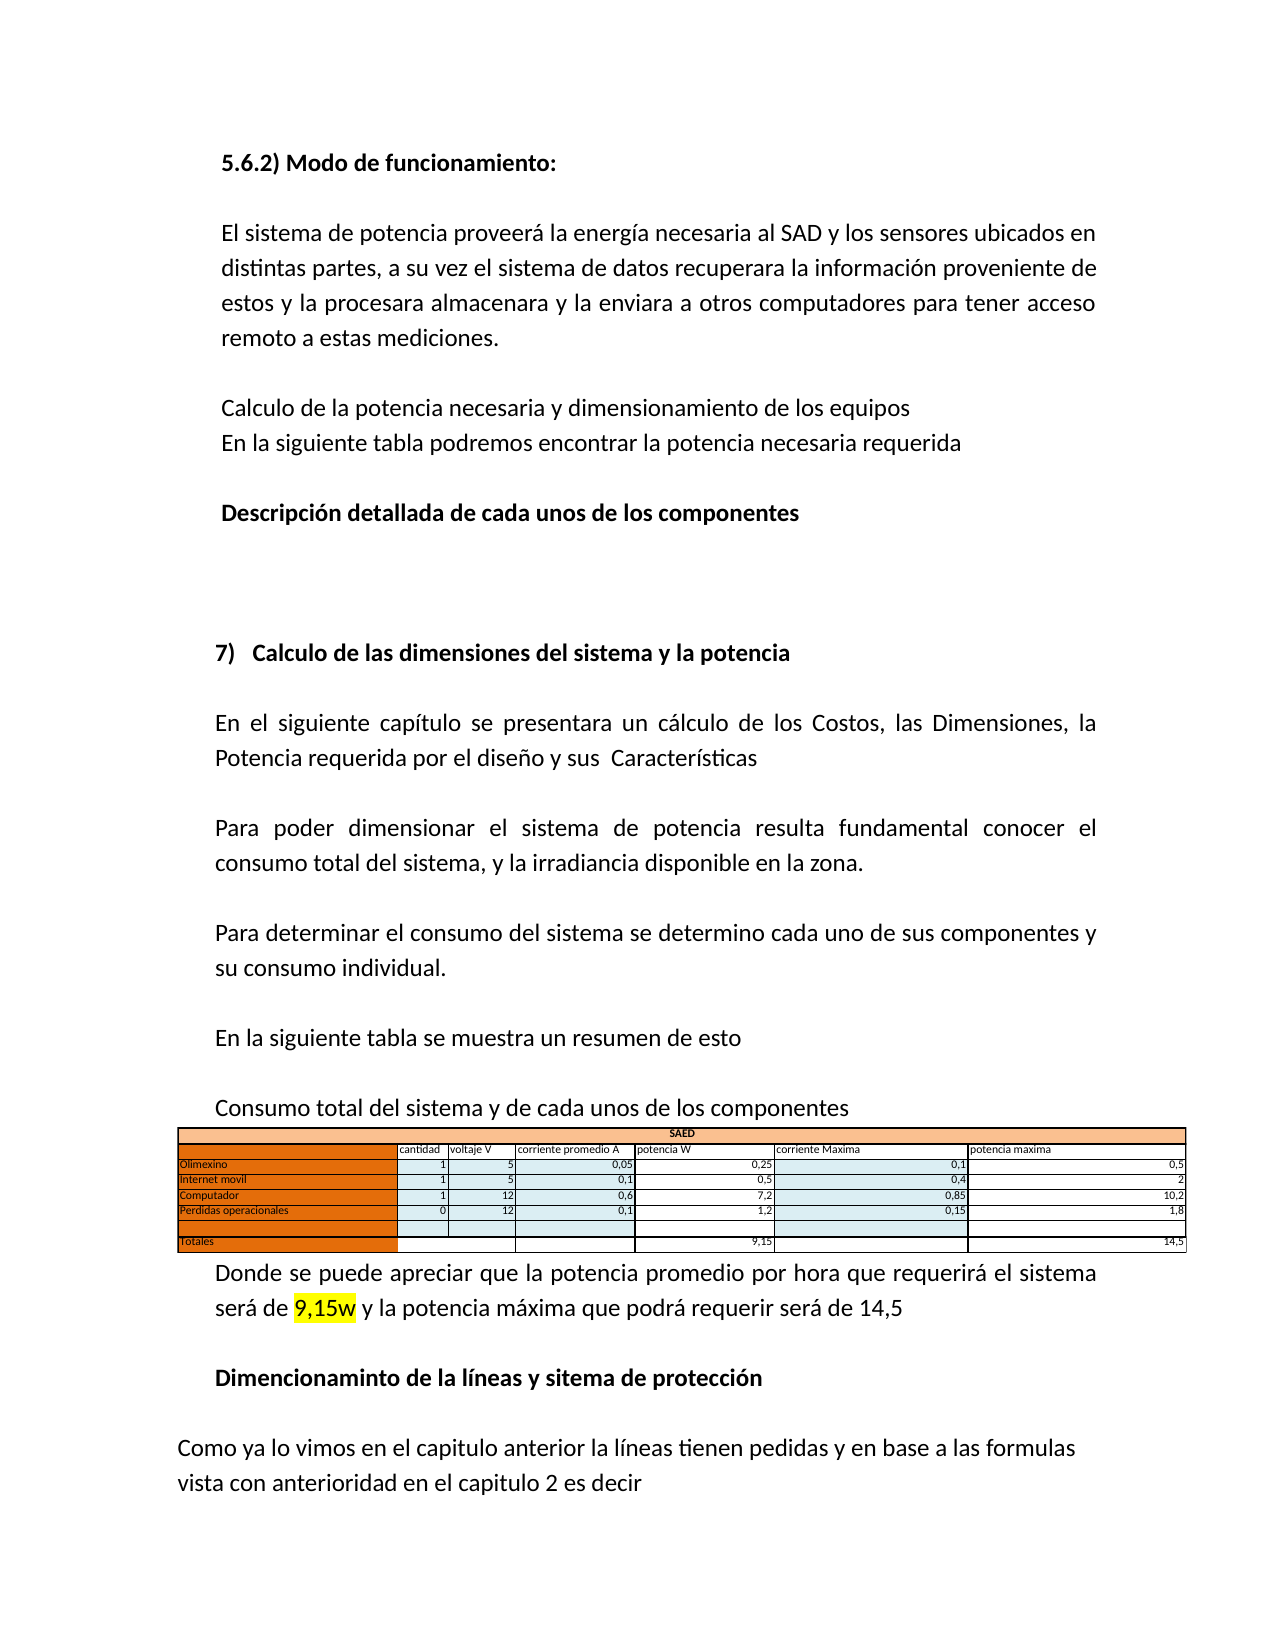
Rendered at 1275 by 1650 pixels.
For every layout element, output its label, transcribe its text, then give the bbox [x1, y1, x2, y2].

list Consumo total del sistema y de cada unos de los componentes [215, 1093, 1098, 1123]
list Para poder dimensionar el sistema de potencia resulta fundamental conocer el consumo total del sistema, y la irradiancia disponible en la zona. [215, 813, 1098, 878]
list Donde se puede apreciar que la potencia promedio por hora que requerirá el sistema será de 9,15w y la potencia máxima que podrá requerir será de 14,5 [215, 1257, 1098, 1323]
list En el siguiente capítulo se presentara un cálculo de los Costos, las Dimensiones, la Potencia requerida por el diseño y sus Características [215, 708, 1098, 773]
list En la siguiente tabla se muestra un resumen de esto [215, 1023, 1098, 1053]
list Calculo de las dimensiones del sistema y la potencia [215, 638, 1098, 668]
list En la siguiente tabla podremos encontrar la potencia necesaria requerida [221, 428, 1098, 458]
list Calculo de la potencia necesaria y dimensionamiento de los equipos [221, 393, 1098, 423]
list El sistema de potencia proveerá la energía necesaria al SAD y los sensores ubicados en distintas partes, a su vez el sistema de datos recuperara la información proveniente de estos y la procesara almacenara y la enviara a otros computadores para tener acceso remoto a estas mediciones. [221, 218, 1098, 353]
list 5.6.2) Modo de funcionamiento: [221, 148, 1098, 178]
list Descripción detallada de cada unos de los componentes [221, 498, 1098, 528]
list Como ya lo vimos en el capitulo anterior la líneas tienen pedidas y en base a las formulas vista con anterioridad en el capitulo 2 es decir [177, 1432, 1098, 1498]
list Para determinar el consumo del sistema se determino cada uno de sus componentes y su consumo individual. [215, 918, 1098, 983]
list Dimencionaminto de la líneas y sitema de protección [215, 1362, 1098, 1393]
